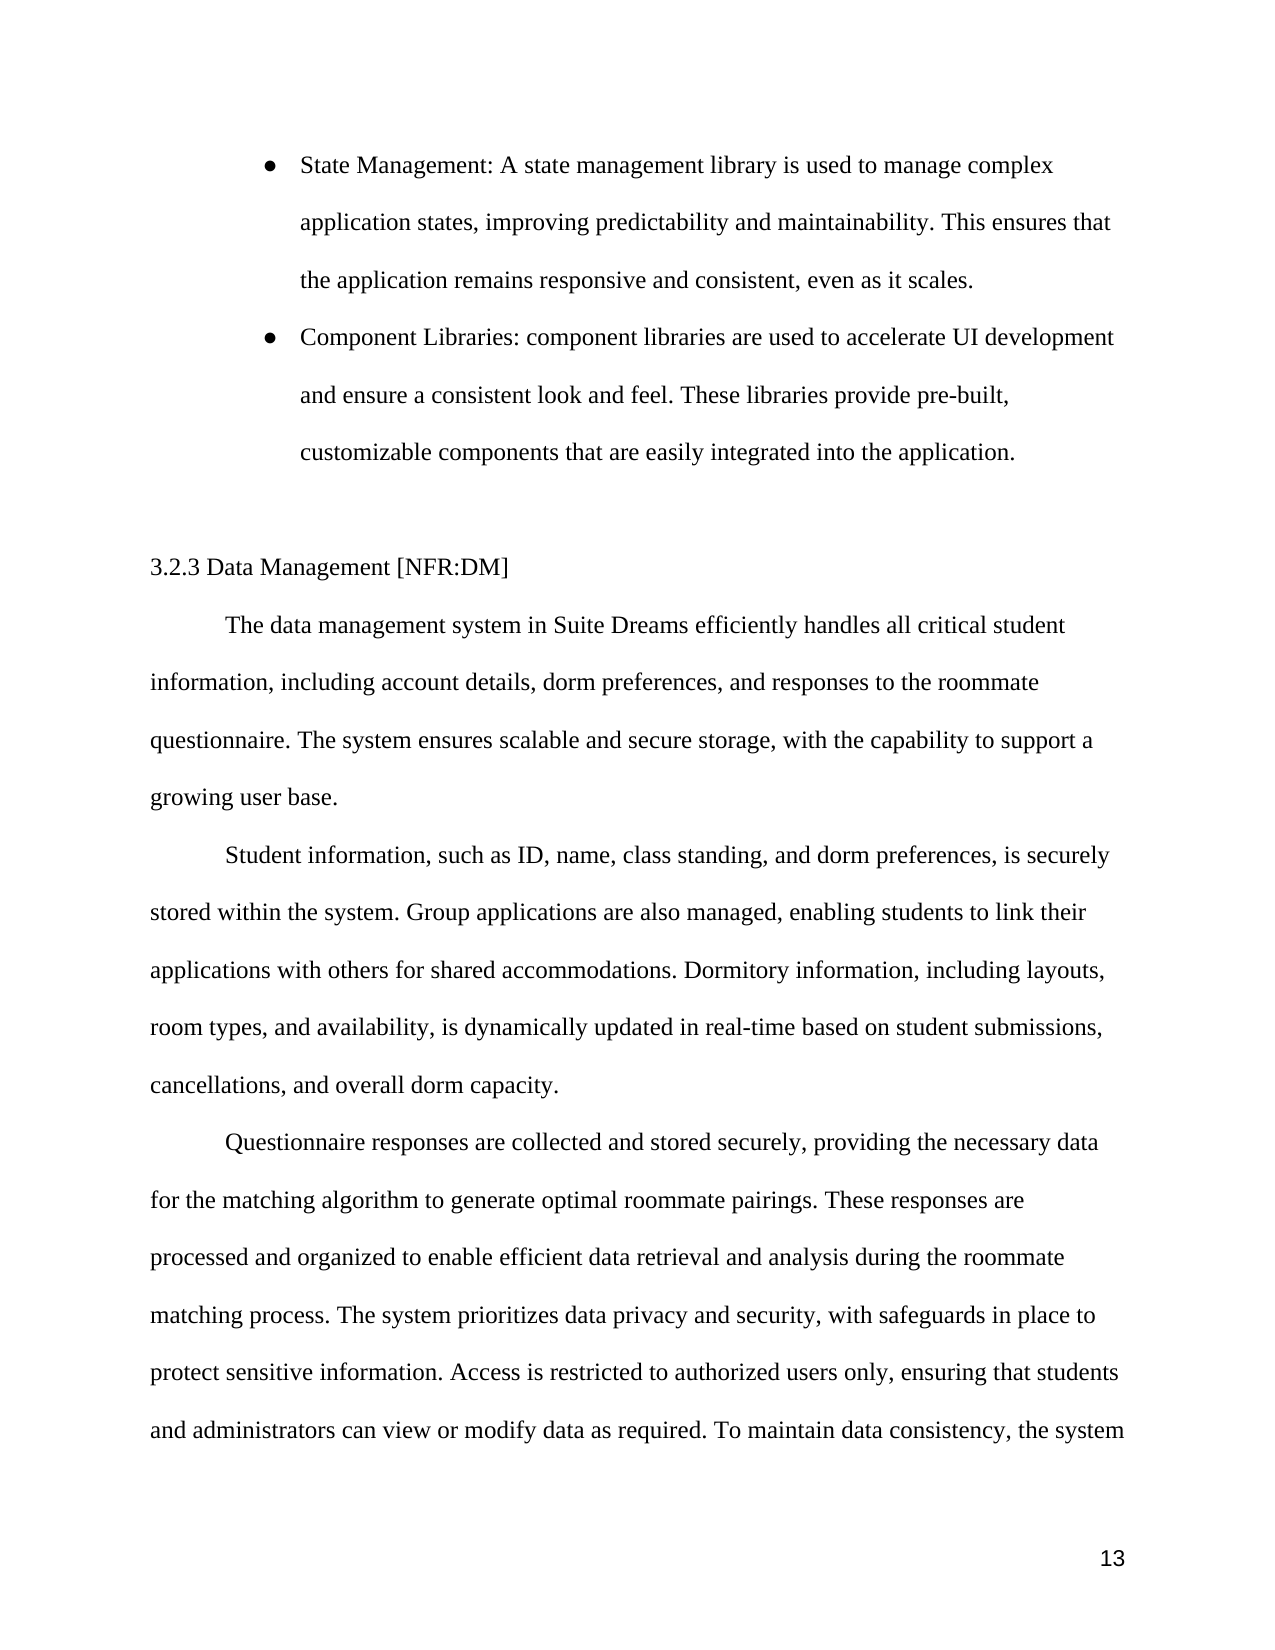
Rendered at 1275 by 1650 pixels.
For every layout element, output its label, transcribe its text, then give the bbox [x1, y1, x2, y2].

text Student information, such as ID, name, class standing, and dorm preferences, is securely stored within the system. Group applications are also managed, enabling students to link their applications with others for shared accommodations. Dormitory information, including layouts, room types, and availability, is dynamically updated in real-time based on student submissions, cancellations, and overall dorm capacity. [150, 840, 1125, 1099]
list Component Libraries: component libraries are used to accelerate UI development and ensure a consistent look and feel. These libraries provide pre-built, customizable components that are easily integrated into the application. [262, 322, 1125, 466]
text The data management system in Suite Dreams efficiently handles all critical student information, including account details, dorm preferences, and responses to the roommate questionnaire. The system ensures scalable and secure storage, with the capability to support a growing user base. [150, 610, 1125, 811]
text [150, 1127, 1125, 1444]
text 3.2.3 Data Management [NFR:DM] [150, 552, 1125, 581]
list State Management: A state management library is used to manage complex application states, improving predictability and maintainability. This ensures that the application remains responsive and consistent, even as it scales. [262, 150, 1125, 294]
